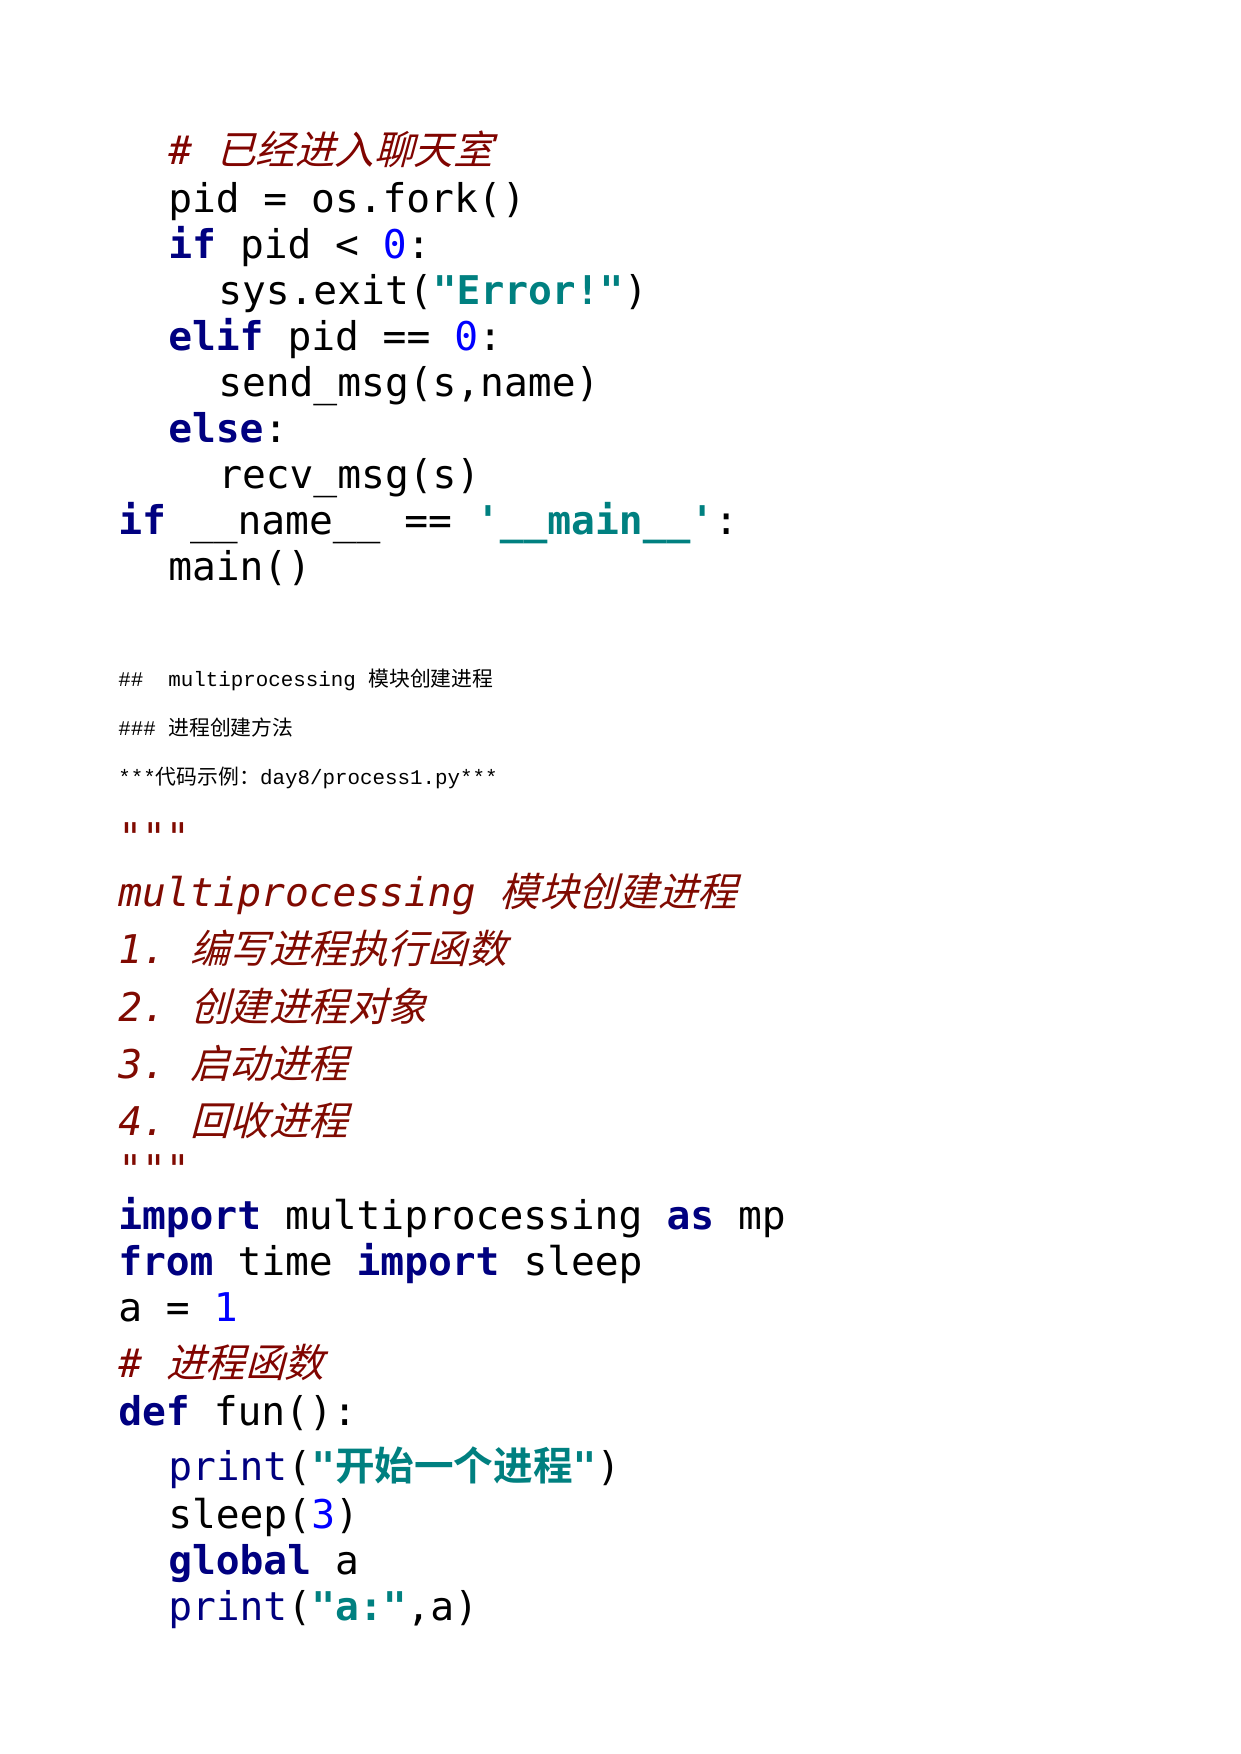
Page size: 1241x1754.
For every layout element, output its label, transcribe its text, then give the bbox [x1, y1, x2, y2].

text 1. 编写进程执行函数 [118, 918, 1122, 975]
text 3. 启动进程 [118, 1032, 1122, 1089]
text sleep(3) [118, 1492, 1122, 1538]
text print("开始一个进程") [118, 1434, 1122, 1492]
text else: [118, 406, 1122, 452]
text ***代码示例：day8/process1.py*** [118, 765, 1122, 791]
text global a [118, 1538, 1122, 1584]
text pid = os.fork() [118, 175, 1122, 221]
text ### 进程创建方法 [118, 716, 1122, 741]
text recv_msg(s) [118, 452, 1122, 498]
text from time import sleep [118, 1239, 1122, 1285]
text """ [118, 814, 1122, 860]
text sys.exit("Error!") [118, 267, 1122, 313]
text elif pid == 0: [118, 313, 1122, 359]
text multiprocessing 模块创建进程 [118, 860, 1122, 918]
text 4. 回收进程 [118, 1089, 1122, 1147]
text a = 1 [118, 1285, 1122, 1331]
text ## multiprocessing 模块创建进程 [118, 667, 1122, 692]
text def fun(): [118, 1388, 1122, 1434]
text if pid < 0: [118, 221, 1122, 267]
text print("a:",a) [118, 1584, 1122, 1630]
text send_msg(s,name) [118, 359, 1122, 406]
text # 进程函数 [118, 1331, 1122, 1388]
text 2. 创建进程对象 [118, 975, 1122, 1032]
text if __name__ == '__main__': [118, 498, 1122, 544]
text main() [118, 544, 1122, 590]
text # 已经进入聊天室 [118, 118, 1122, 175]
text """ [118, 1147, 1122, 1193]
text import multiprocessing as mp [118, 1193, 1122, 1239]
